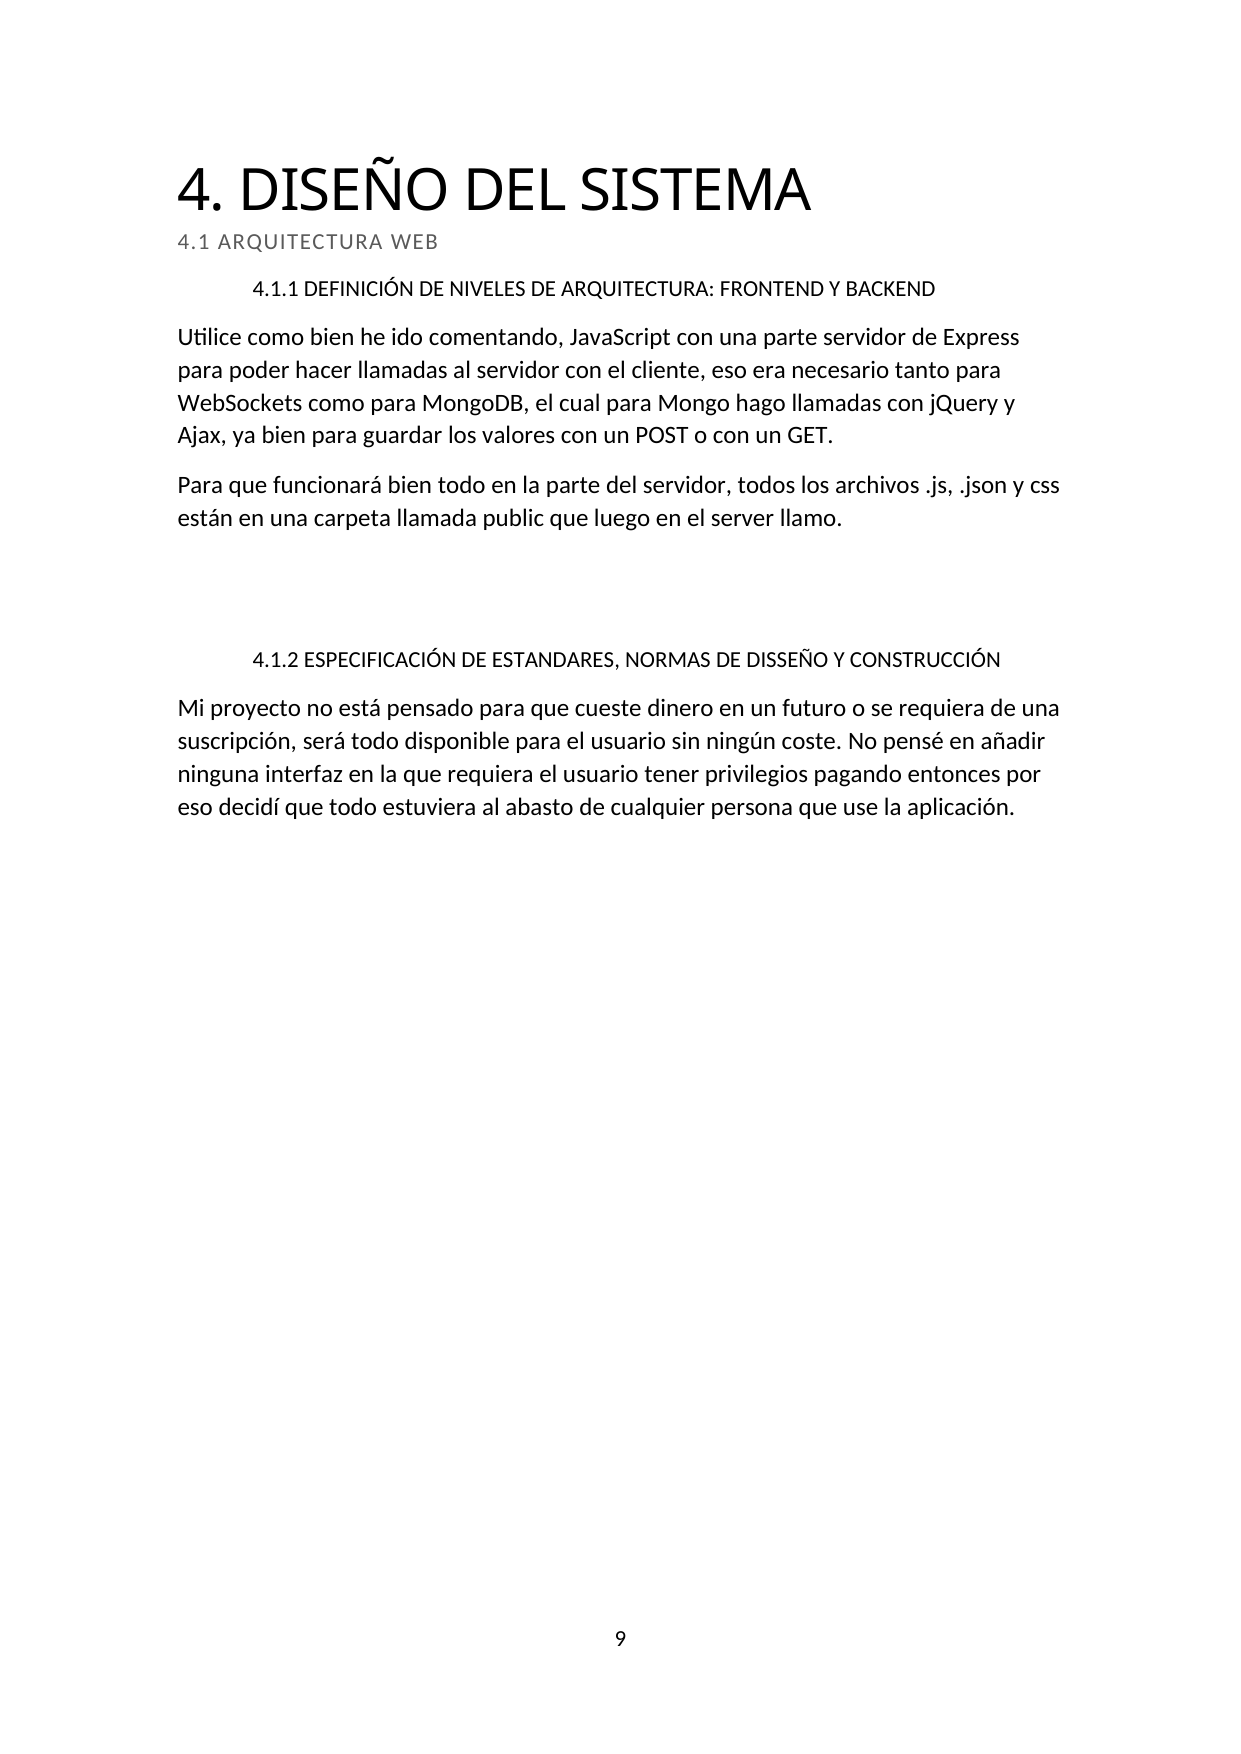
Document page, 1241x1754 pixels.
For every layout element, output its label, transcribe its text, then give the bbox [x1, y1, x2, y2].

list 4.1.2 ESPECIFICACIÓN DE ESTANDARES, NORMAS DE DISSEÑO Y CONSTRUCCIÓN [252, 645, 1063, 673]
subtitle 4.1 ARQUITECTURA WEB [177, 227, 1063, 255]
text Mi proyecto no está pensado para que cueste dinero en un futuro o se requiera de una suscripción, será todo disponible para el usuario sin ningún coste. No pensé en añadir ninguna interfaz en la que requiera el usuario tener privilegios pagando entonces por eso decidí que todo estuviera al abasto de cualquier persona que use la aplicación. [177, 692, 1063, 822]
text Para que funcionará bien todo en la parte del servidor, todos los archivos .js, .json y css están en una carpeta llamada public que luego en el server llamo. [177, 469, 1063, 533]
title 4. DISEÑO DEL SISTEMA [177, 148, 1063, 227]
text Utilice como bien he ido comentando, JavaScript con una parte servidor de Express para poder hacer llamadas al servidor con el cliente, eso era necesario tanto para WebSockets como para MongoDB, el cual para Mongo hago llamadas con jQuery y Ajax, ya bien para guardar los valores con un POST o con un GET. [177, 321, 1063, 450]
list 4.1.1 DEFINICIÓN DE NIVELES DE ARQUITECTURA: FRONTEND Y BACKEND [252, 274, 1063, 302]
